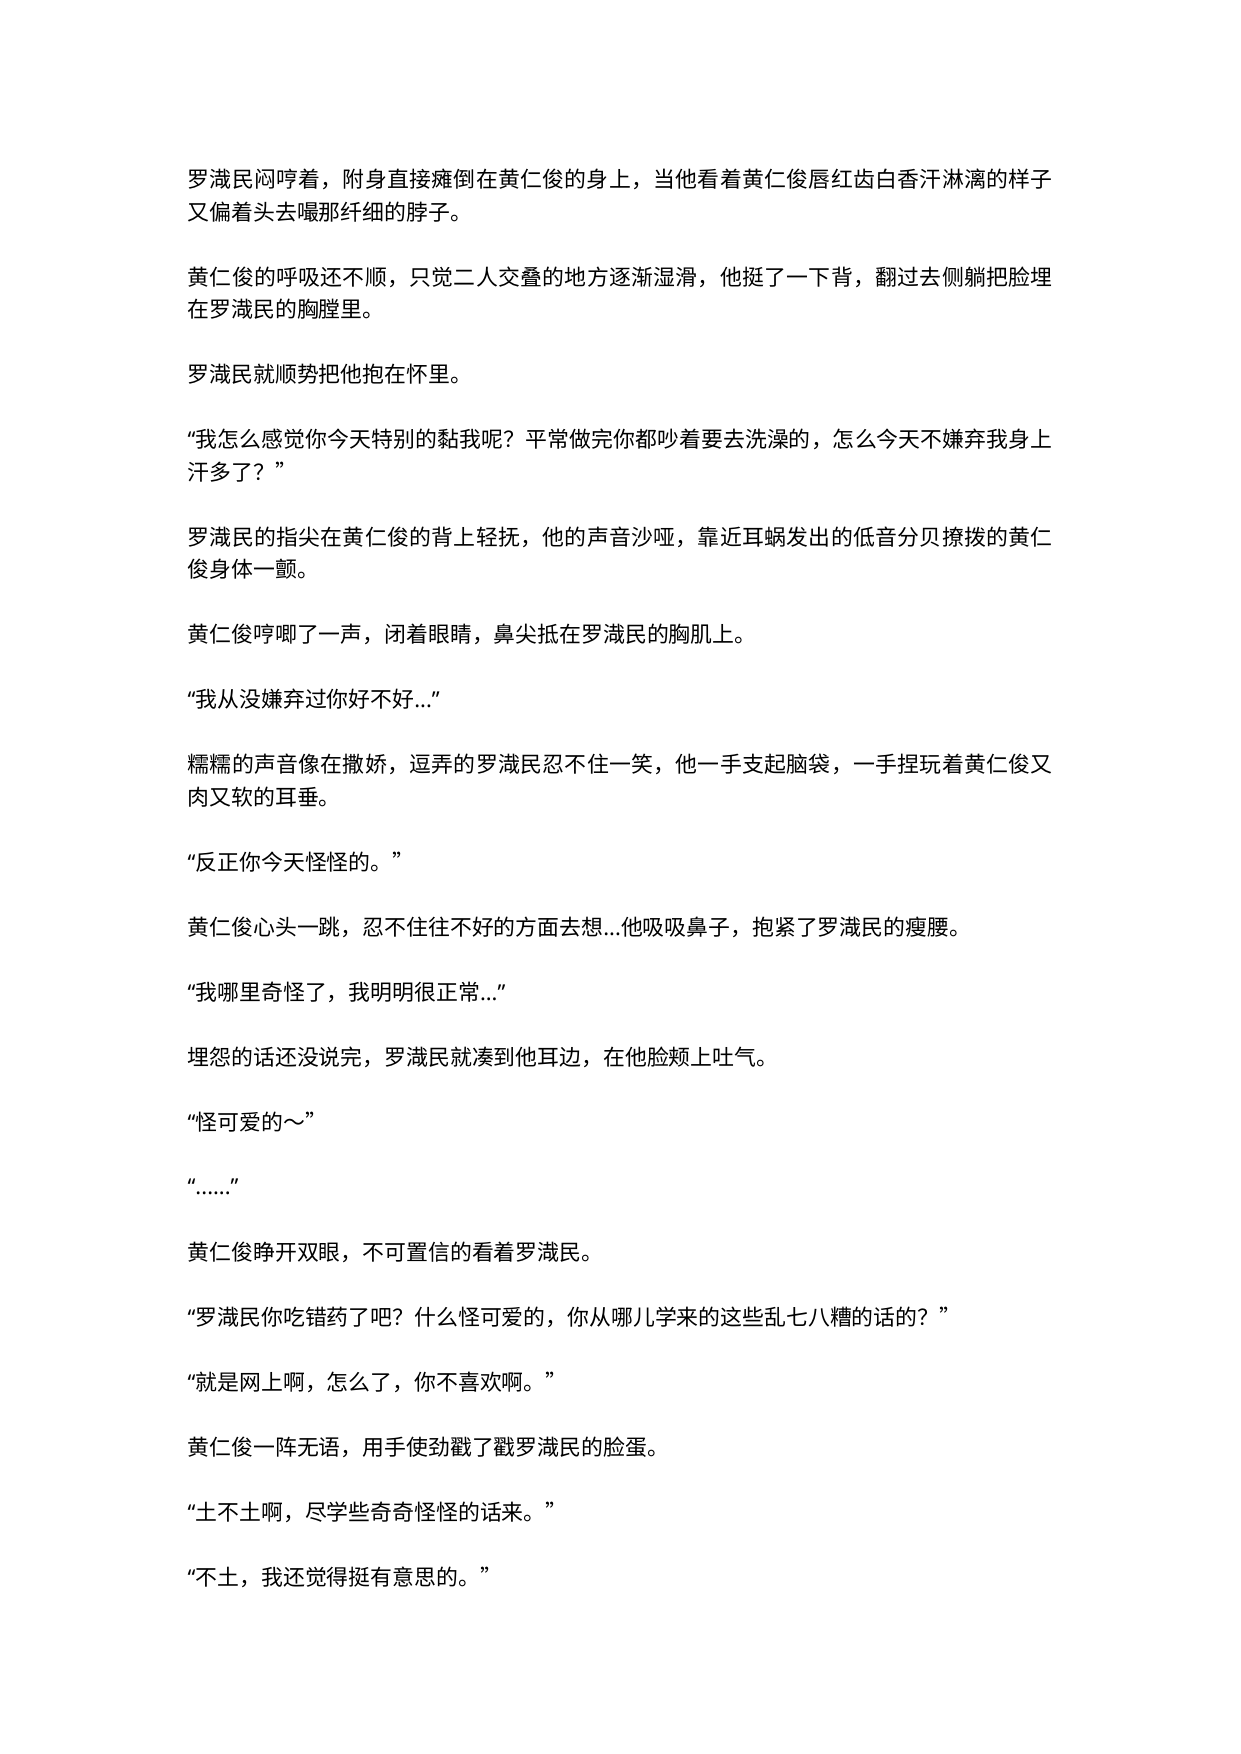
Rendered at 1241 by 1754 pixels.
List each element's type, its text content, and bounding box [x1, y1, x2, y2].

text 黄仁俊的呼吸还不顺，只觉二人交叠的地方逐渐湿滑，他挺了一下背，翻过去侧躺把脸埋在罗渽民的胸膛里。 [187, 259, 1053, 324]
text 黄仁俊哼唧了一声，闭着眼睛，鼻尖抵在罗渽民的胸肌上。 [187, 617, 1053, 649]
text “我怎么感觉你今天特别的黏我呢？平常做完你都吵着要去洗澡的，怎么今天不嫌弃我身上汗多了？” [187, 422, 1053, 487]
text “我哪里奇怪了，我明明很正常...” [187, 974, 1053, 1007]
text 黄仁俊心头一跳，忍不住往不好的方面去想...他吸吸鼻子，抱紧了罗渽民的瘦腰。 [187, 909, 1053, 942]
text “土不土啊，尽学些奇奇怪怪的话来。” [187, 1494, 1053, 1527]
text 罗渽民闷哼着，附身直接瘫倒在黄仁俊的身上，当他看着黄仁俊唇红齿白香汗淋漓的样子，又偏着头去嘬那纤细的脖子。 [187, 162, 1053, 227]
text “罗渽民你吃错药了吧？什么怪可爱的，你从哪儿学来的这些乱七八糟的话的？” [187, 1299, 1053, 1332]
text “......” [187, 1169, 1053, 1202]
text “不土，我还觉得挺有意思的。” [187, 1559, 1053, 1592]
text 罗渽民的指尖在黄仁俊的背上轻抚，他的声音沙哑，靠近耳蜗发出的低音分贝撩拨的黄仁俊身体一颤。 [187, 519, 1053, 584]
text 黄仁俊睁开双眼，不可置信的看着罗渽民。 [187, 1234, 1053, 1267]
text “反正你今天怪怪的。” [187, 844, 1053, 877]
text “我从没嫌弃过你好不好...” [187, 682, 1053, 714]
text “怪可爱的～” [187, 1104, 1053, 1137]
text 糯糯的声音像在撒娇，逗弄的罗渽民忍不住一笑，他一手支起脑袋，一手捏玩着黄仁俊又肉又软的耳垂。 [187, 747, 1053, 812]
text “就是网上啊，怎么了，你不喜欢啊。” [187, 1364, 1053, 1397]
text 埋怨的话还没说完，罗渽民就凑到他耳边，在他脸颊上吐气。 [187, 1039, 1053, 1072]
text 罗渽民就顺势把他抱在怀里。 [187, 357, 1053, 389]
text 黄仁俊一阵无语，用手使劲戳了戳罗渽民的脸蛋。 [187, 1429, 1053, 1462]
